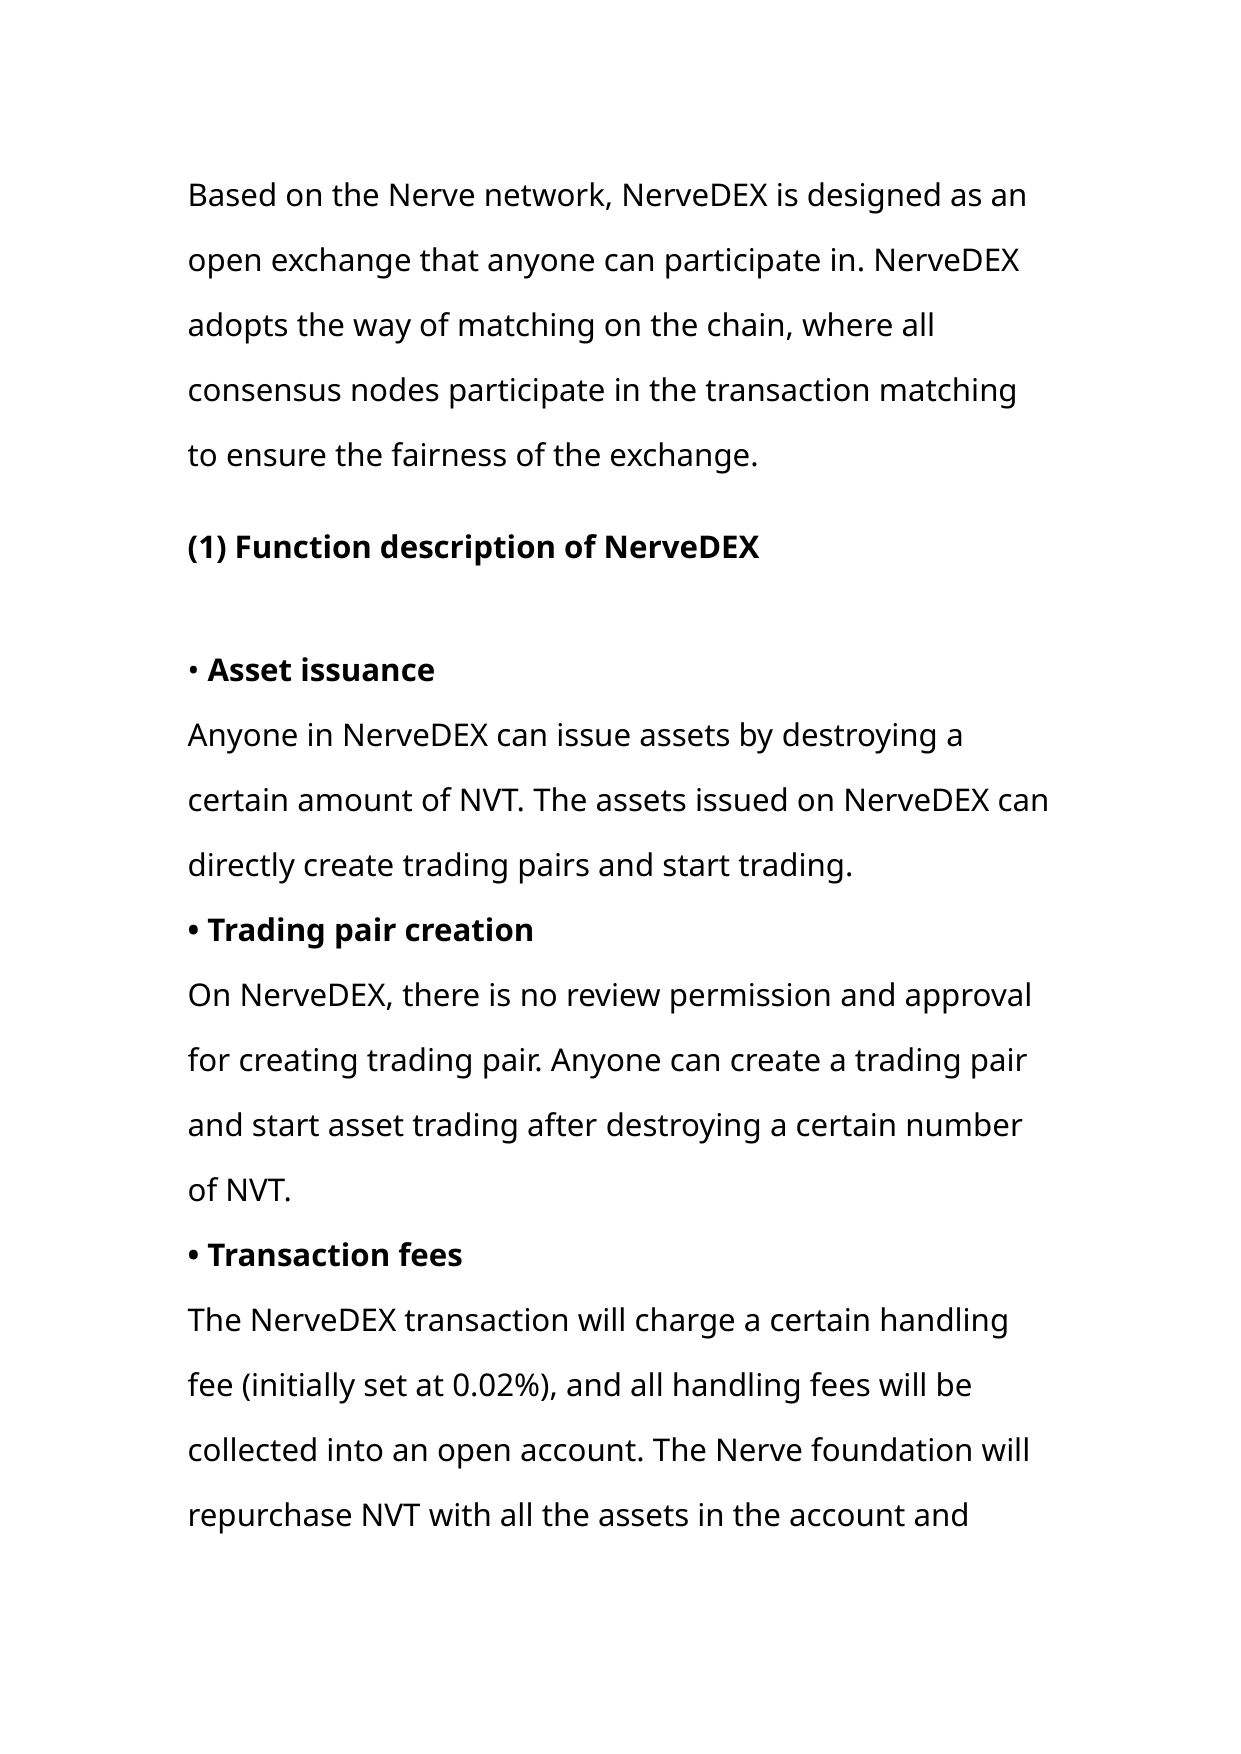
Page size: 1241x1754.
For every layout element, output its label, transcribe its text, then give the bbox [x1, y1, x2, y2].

text • Transaction fees [187, 1222, 1053, 1287]
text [187, 1287, 1053, 1547]
text Based on the Nerve network, NerveDEX is designed as an open exchange that anyone can participate in. NerveDEX adopts the way of matching on the chain, where all consensus nodes participate in the transaction matching to ensure the fairness of the exchange. [187, 162, 1053, 487]
text On NerveDEX, there is no review permission and approval for creating trading pair. Anyone can create a trading pair and start asset trading after destroying a certain number of NVT. [187, 962, 1053, 1222]
subtitle (1) Function description of NerveDEX [187, 514, 1053, 579]
text • Asset issuance [187, 637, 1053, 702]
text Anyone in NerveDEX can issue assets by destroying a certain amount of NVT. The assets issued on NerveDEX can directly create trading pairs and start trading. [187, 702, 1053, 897]
text • Trading pair creation [187, 897, 1053, 962]
